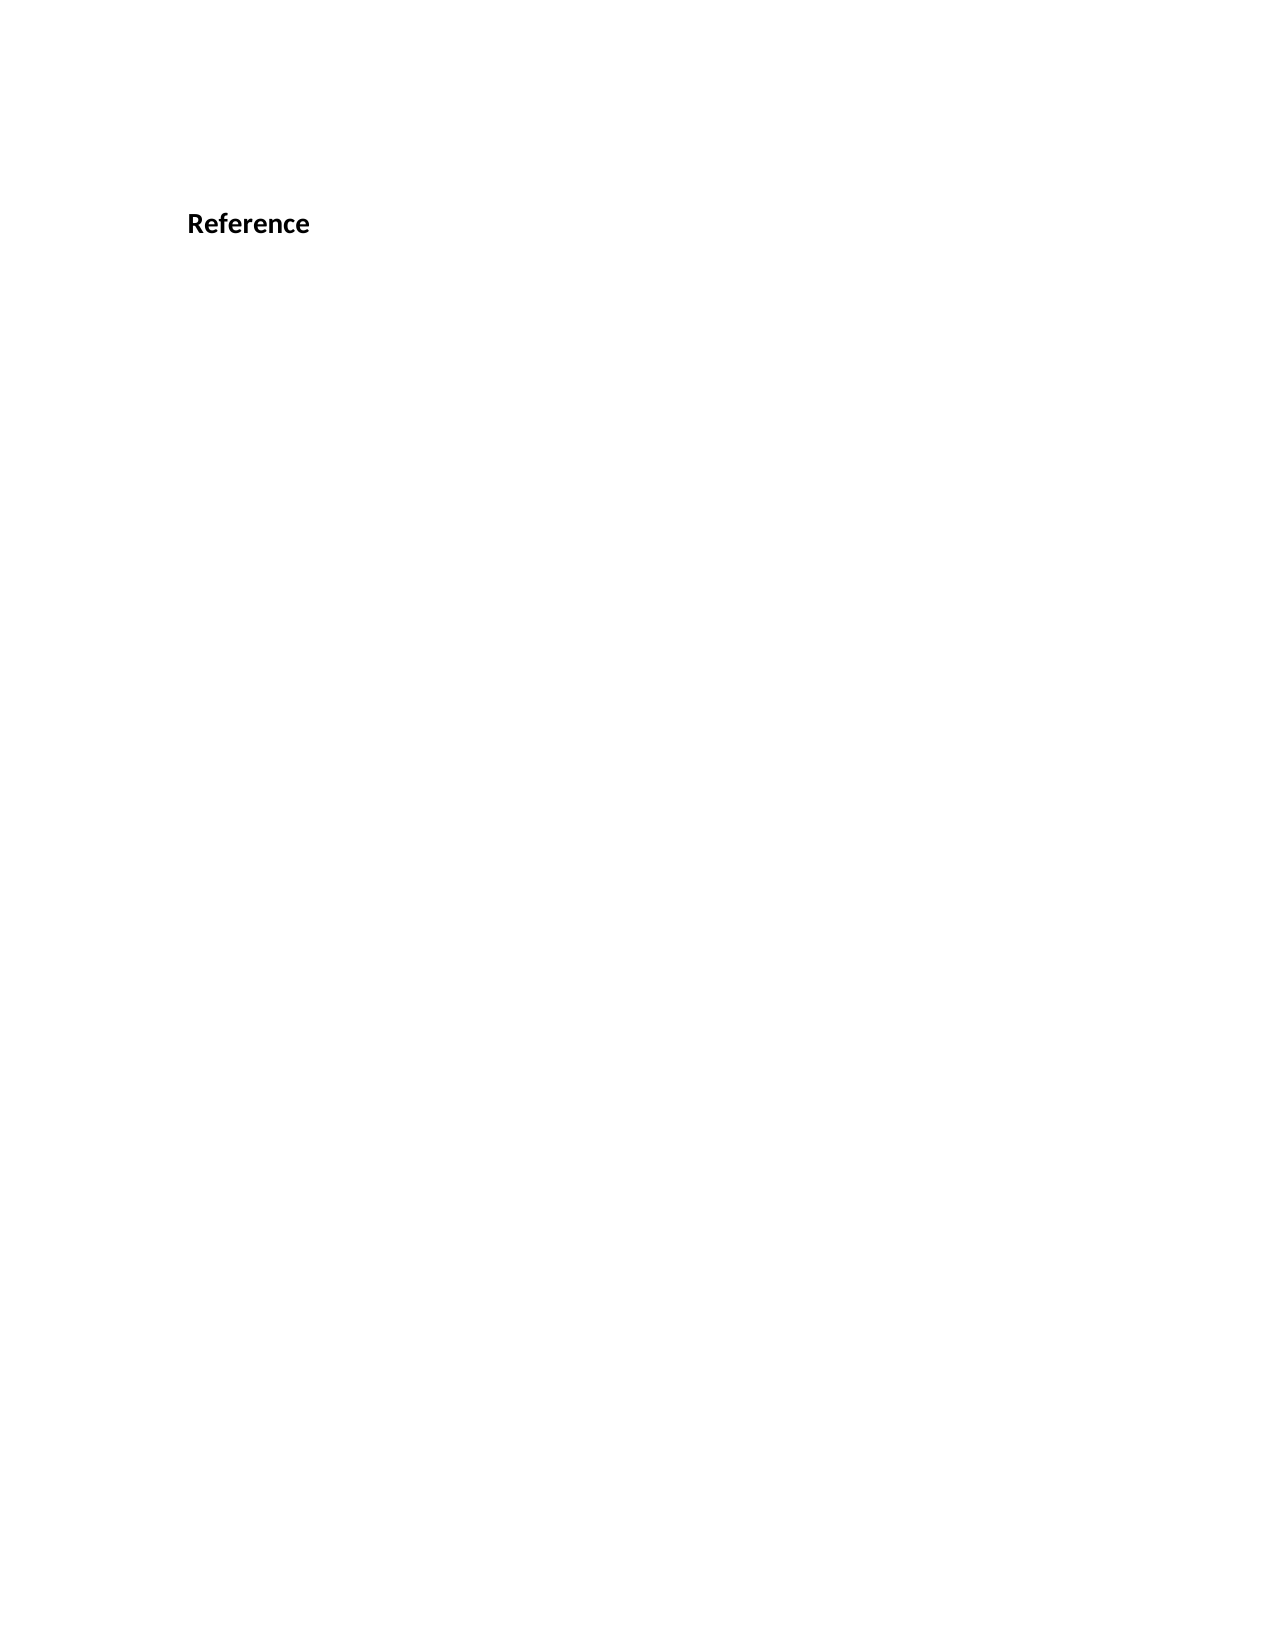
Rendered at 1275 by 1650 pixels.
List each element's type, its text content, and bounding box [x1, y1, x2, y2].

text Reference [187, 205, 1087, 241]
